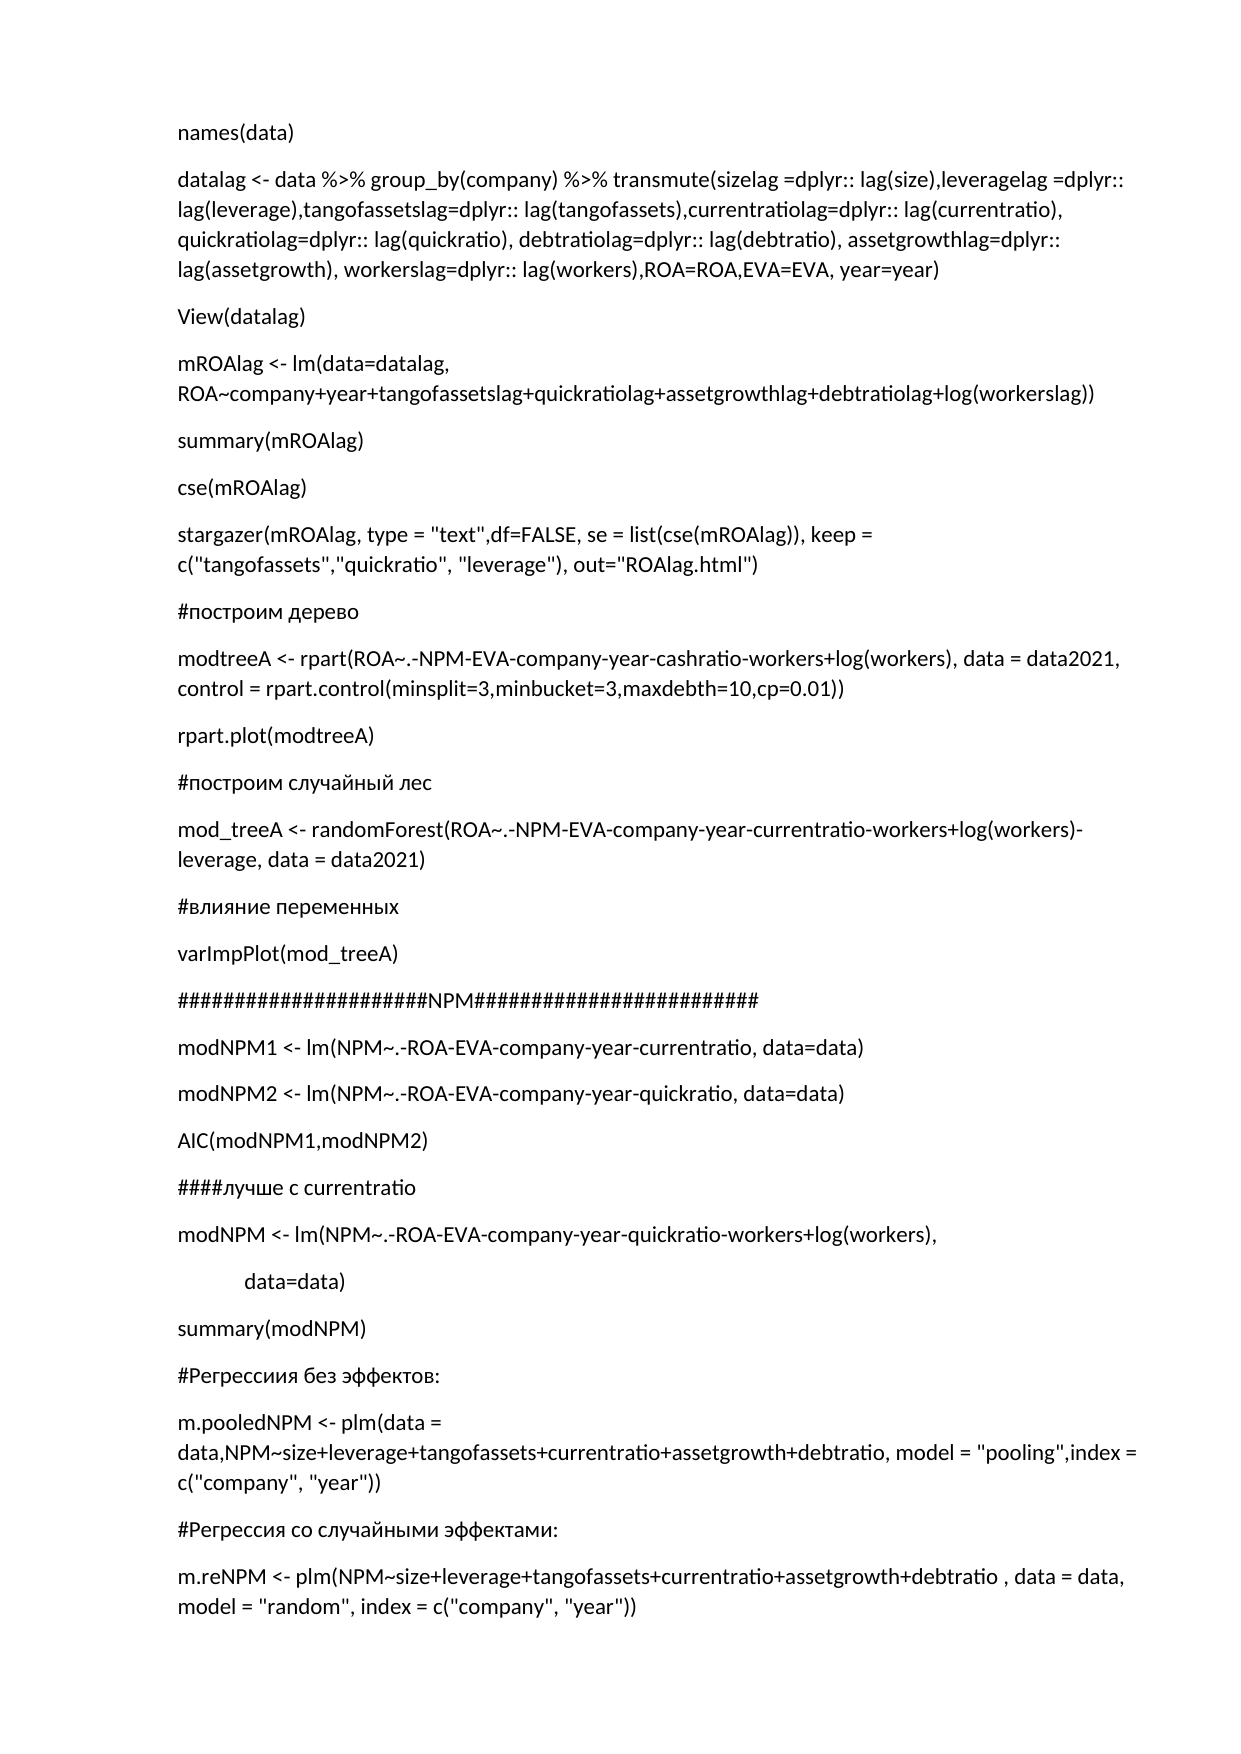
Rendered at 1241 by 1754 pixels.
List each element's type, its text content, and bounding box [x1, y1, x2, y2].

text m.pooledNPM <- plm(data = data,NPM~size+leverage+tangofassets+currentratio+assetgrowth+debtratio, model = "pooling",index = c("company", "year")) [177, 1408, 1152, 1496]
text View(datalag) [177, 302, 1152, 331]
text rpart.plot(modtreeA) [177, 721, 1152, 749]
text #построим случайный лес [177, 768, 1152, 796]
text cse(mROAlag) [177, 473, 1152, 501]
text modNPM <- lm(NPM~.-ROA-EVA-company-year-quickratio-workers+log(workers), [177, 1220, 1152, 1248]
text modNPM2 <- lm(NPM~.-ROA-EVA-company-year-quickratio, data=data) [177, 1079, 1152, 1108]
text stargazer(mROAlag, type = "text",df=FALSE, se = list(cse(mROAlag)), keep = c("tangofassets","quickratio", "leverage"), out="ROAlag.html") [177, 520, 1152, 578]
text names(data) [177, 118, 1152, 146]
text summary(mROAlag) [177, 426, 1152, 454]
text mROAlag <- lm(data=datalag, ROA~company+year+tangofassetslag+quickratiolag+assetgrowthlag+debtratiolag+log(workerslag)) [177, 349, 1152, 408]
text #Регрессия со случайными эффектами: [177, 1515, 1152, 1543]
text datalag <- data %>% group_by(company) %>% transmute(sizelag =dplyr:: lag(size),leveragelag =dplyr:: lag(leverage),tangofassetslag=dplyr:: lag(tangofassets),currentratiolag=dplyr:: lag(currentratio), quickratiolag=dplyr:: lag(quickratio), debtratiolag=dplyr:: lag(debtratio), assetgrowthlag=dplyr:: lag(assetgrowth), workerslag=dplyr:: lag(workers),ROA=ROA,EVA=EVA, year=year) [177, 165, 1152, 284]
text modtreeA <- rpart(ROA~.-NPM-EVA-company-year-cashratio-workers+log(workers), data = data2021, control = rpart.control(minsplit=3,minbucket=3,maxdebth=10,cp=0.01)) [177, 644, 1152, 702]
text #влияние переменных [177, 892, 1152, 920]
text #построим дерево [177, 597, 1152, 625]
text ####лучше с currentratio [177, 1173, 1152, 1201]
text #Регрессиия без эффектов: [177, 1361, 1152, 1389]
text mod_treeA <- randomForest(ROA~.-NPM-EVA-company-year-currentratio-workers+log(workers)-leverage, data = data2021) [177, 815, 1152, 873]
text m.reNPM <- plm(NPM~size+leverage+tangofassets+currentratio+assetgrowth+debtratio , data = data, model = "random", index = c("company", "year")) [177, 1562, 1152, 1620]
text ######################NPM######################### [177, 986, 1152, 1014]
text modNPM1 <- lm(NPM~.-ROA-EVA-company-year-currentratio, data=data) [177, 1033, 1152, 1061]
text data=data) [177, 1267, 1152, 1295]
text AIC(modNPM1,modNPM2) [177, 1126, 1152, 1154]
text varImpPlot(mod_treeA) [177, 939, 1152, 967]
text summary(modNPM) [177, 1314, 1152, 1342]
